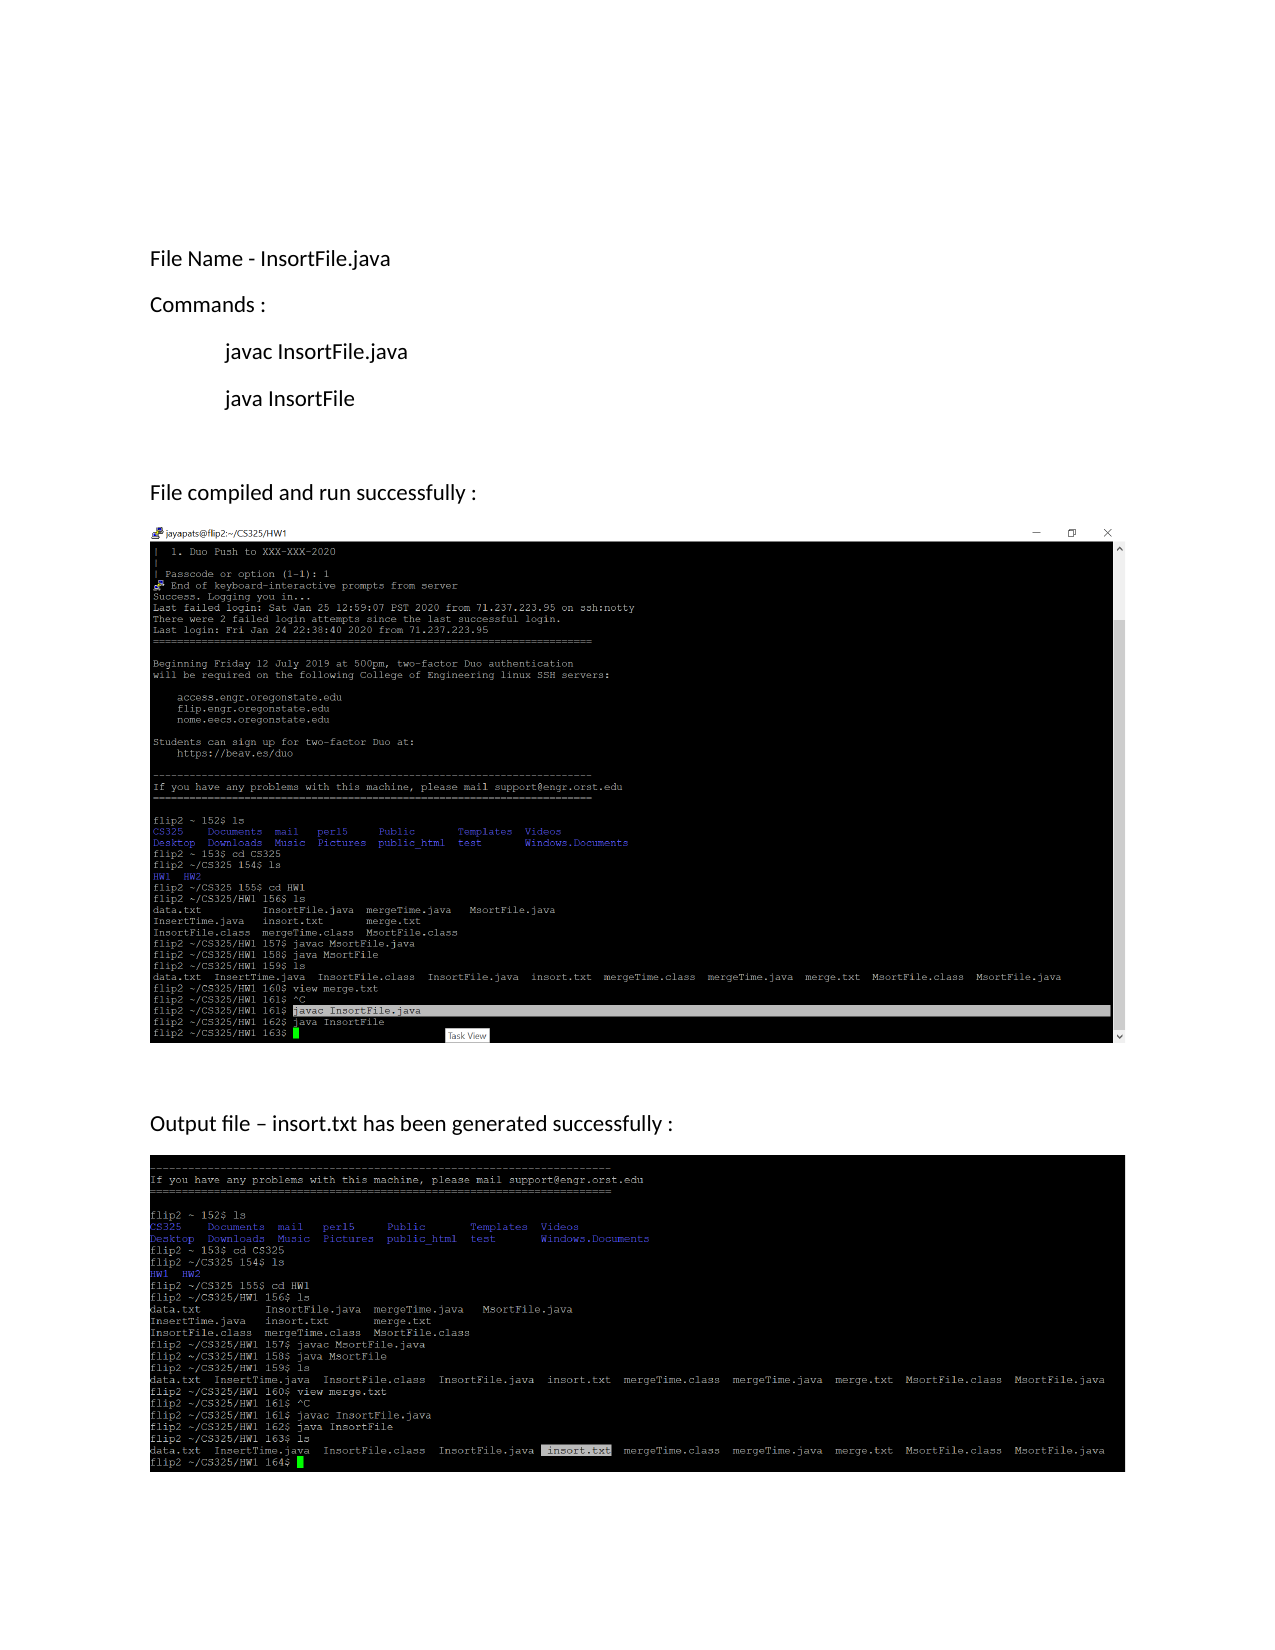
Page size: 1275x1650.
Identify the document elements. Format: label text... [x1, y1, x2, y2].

picture [150, 1155, 1125, 1472]
text File compiled and run successfully : [150, 478, 1125, 506]
text javac InsortFile.java [150, 337, 1125, 366]
text Output file – insort.txt has been generated successfully : [150, 1109, 1125, 1137]
text File Name - InsortFile.java [150, 244, 1125, 272]
picture [150, 525, 1125, 1043]
text java InsortFile [150, 384, 1125, 412]
text Commands : [150, 291, 1125, 319]
